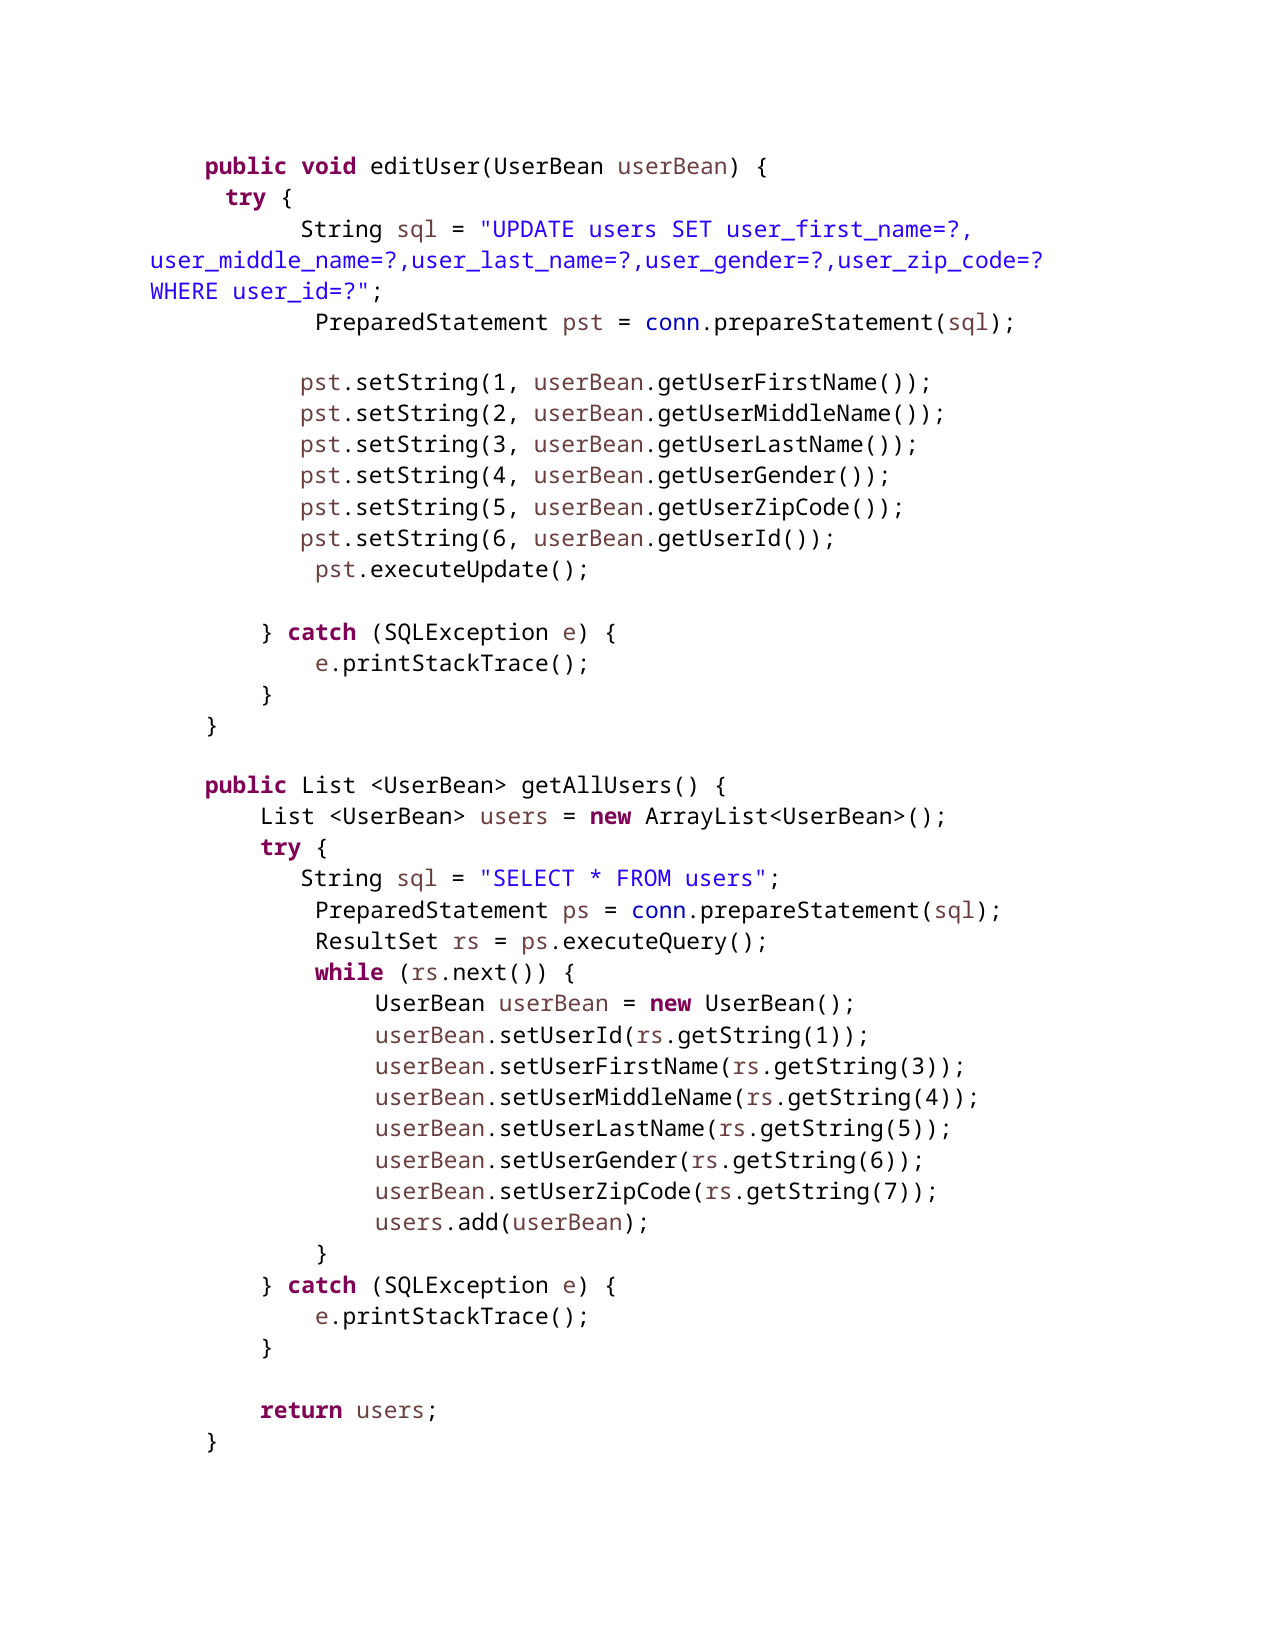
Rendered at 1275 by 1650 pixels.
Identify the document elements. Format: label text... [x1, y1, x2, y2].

text while (rs.next()) { [150, 956, 1125, 987]
text } [150, 678, 1125, 709]
text pst.setString(4, userBean.getUserGender()); [150, 459, 1125, 491]
text userBean.setUserZipCode(rs.getString(7)); [150, 1175, 1125, 1206]
text e.printStackTrace(); [150, 647, 1125, 678]
text pst.setString(1, userBean.getUserFirstName()); [150, 366, 1125, 397]
text } [150, 1237, 1125, 1268]
text } catch (SQLException e) { [150, 1268, 1125, 1300]
text pst.setString(2, userBean.getUserMiddleName()); [150, 397, 1125, 428]
text ResultSet rs = ps.executeQuery(); [150, 925, 1125, 956]
text userBean.setUserId(rs.getString(1)); [150, 1018, 1125, 1050]
text pst.setString(5, userBean.getUserZipCode()); [150, 491, 1125, 522]
text users.add(userBean); [150, 1206, 1125, 1237]
text try { [150, 831, 1125, 862]
text } [150, 1425, 1125, 1456]
text PreparedStatement ps = conn.prepareStatement(sql); [150, 893, 1125, 925]
text userBean.setUserLastName(rs.getString(5)); [150, 1112, 1125, 1143]
text String sql = "SELECT * FROM users"; [150, 862, 1125, 893]
text PreparedStatement pst = conn.prepareStatement(sql); [150, 306, 1125, 337]
text UserBean userBean = new UserBean(); [150, 987, 1125, 1018]
text pst.setString(6, userBean.getUserId()); [150, 522, 1125, 553]
text public void editUser(UserBean userBean) { [150, 150, 1125, 181]
text try { [150, 181, 1125, 212]
text List <UserBean> users = new ArrayList<UserBean>(); [150, 800, 1125, 831]
text } [150, 1331, 1125, 1362]
text userBean.setUserGender(rs.getString(6)); [150, 1143, 1125, 1175]
text pst.setString(3, userBean.getUserLastName()); [150, 428, 1125, 459]
text e.printStackTrace(); [150, 1300, 1125, 1331]
text userBean.setUserFirstName(rs.getString(3)); [150, 1050, 1125, 1081]
text String sql = "UPDATE users SET user_first_name=?, user_middle_name=?,user_last_name=?,user_gender=?,user_zip_code=? WHERE user_id=?"; [150, 212, 1125, 306]
text public List <UserBean> getAllUsers() { [150, 768, 1125, 800]
text } catch (SQLException e) { [150, 616, 1125, 647]
text return users; [150, 1393, 1125, 1425]
text userBean.setUserMiddleName(rs.getString(4)); [150, 1081, 1125, 1112]
text } [150, 709, 1125, 741]
text pst.executeUpdate(); [150, 553, 1125, 584]
